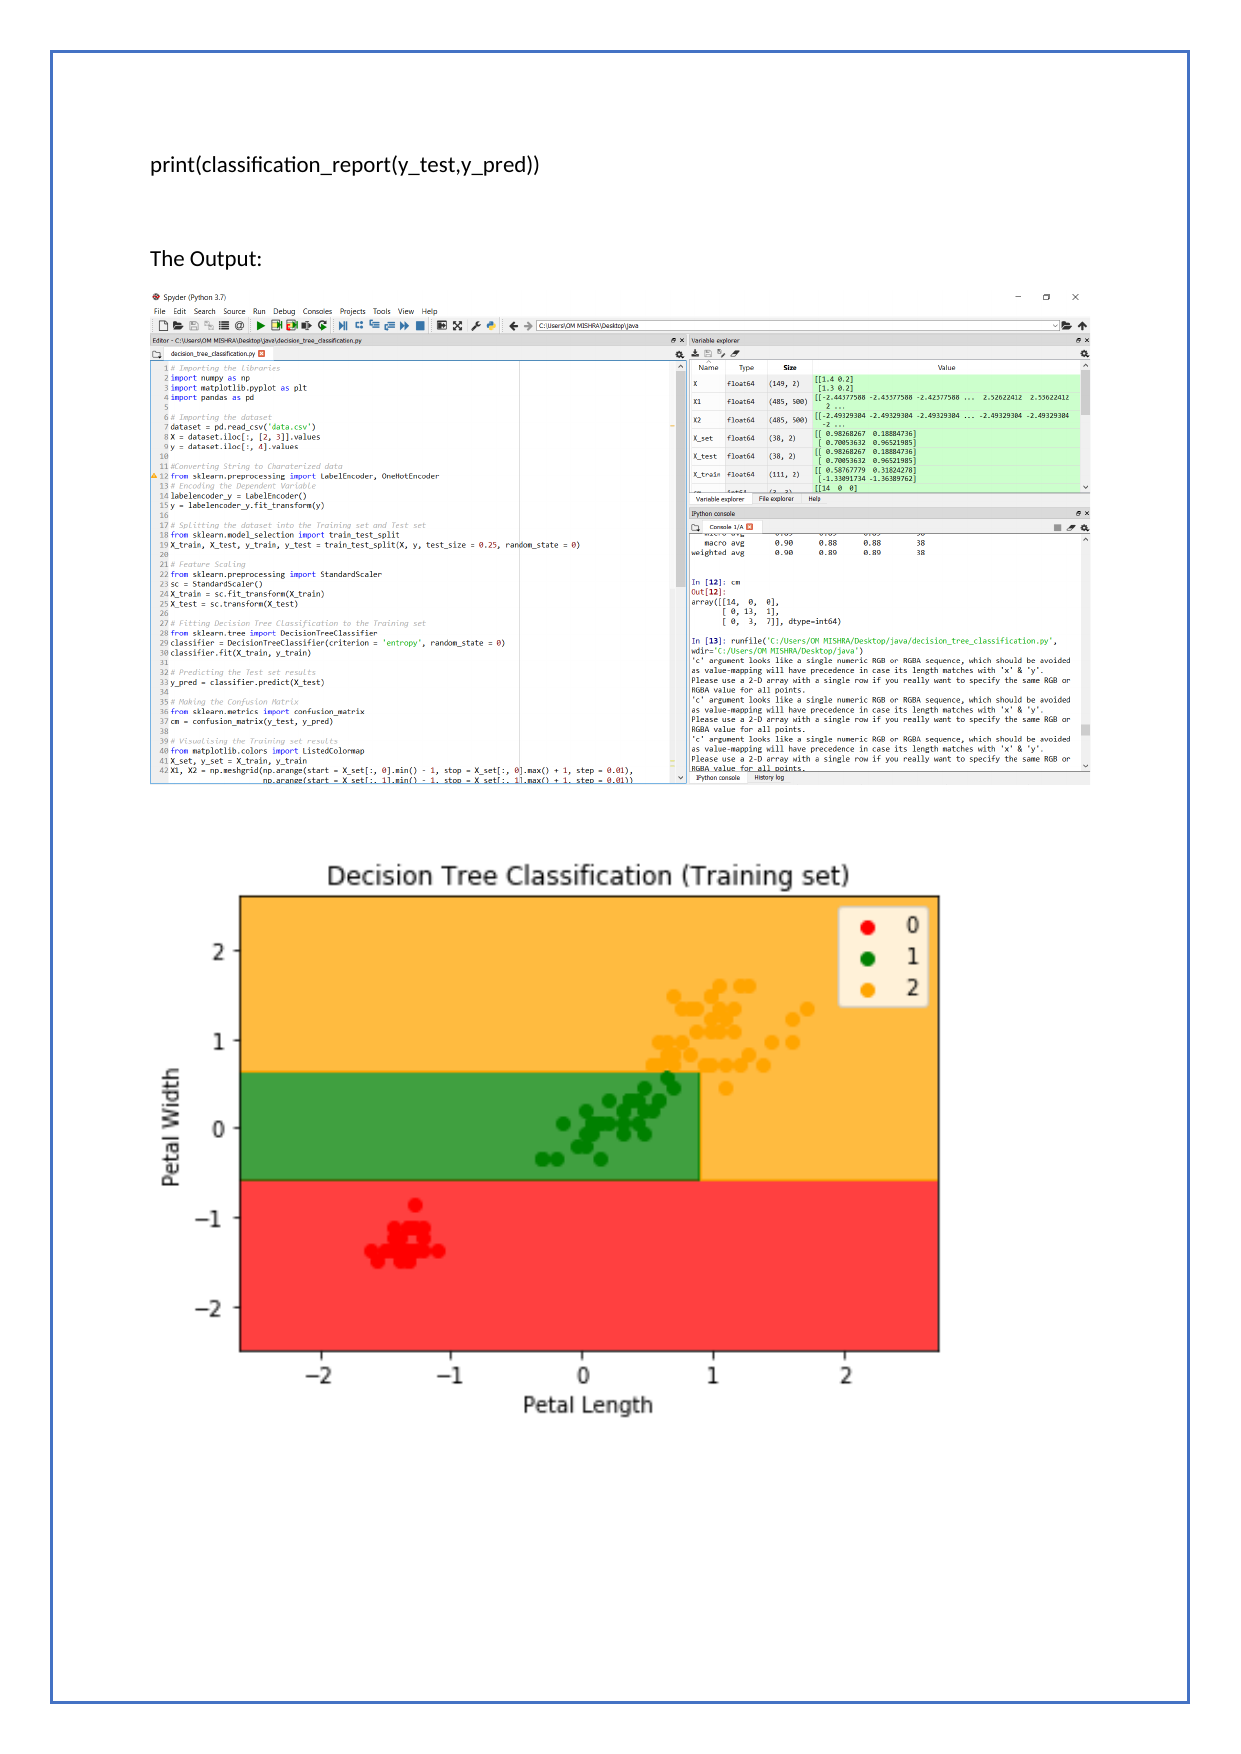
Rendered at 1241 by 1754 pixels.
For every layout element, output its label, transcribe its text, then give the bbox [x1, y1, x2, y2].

text The Output: [150, 244, 1090, 272]
picture [150, 290, 1091, 785]
picture [150, 850, 959, 1430]
text print(classification_report(y_test,y_pred)) [150, 150, 1090, 178]
